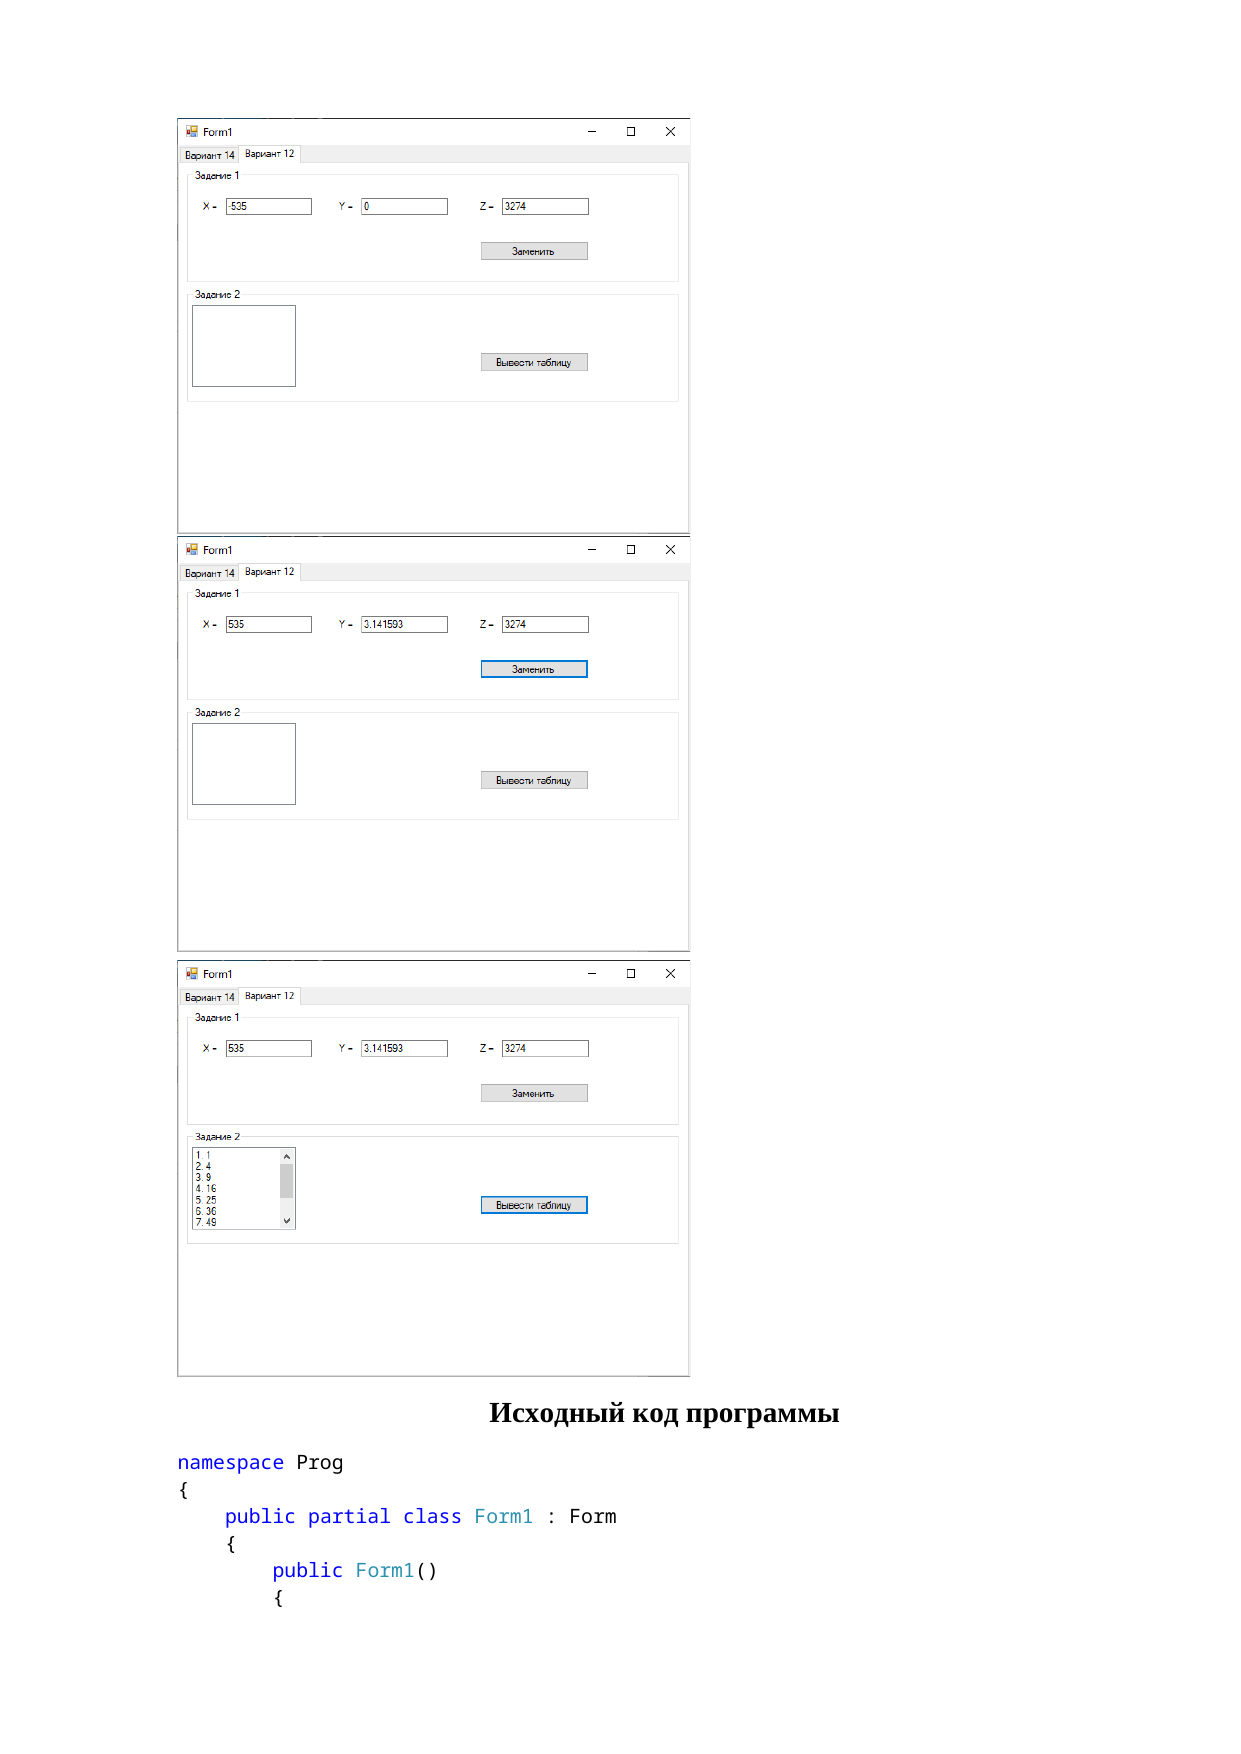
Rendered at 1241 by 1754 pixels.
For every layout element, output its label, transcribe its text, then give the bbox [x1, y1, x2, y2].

text namespace Prog [177, 1448, 1152, 1475]
picture [177, 536, 691, 952]
text { [177, 1583, 1152, 1610]
picture [177, 960, 691, 1377]
text public Form1() [177, 1556, 1152, 1583]
text { [177, 1529, 1152, 1556]
text public partial class Form1 : Form [177, 1502, 1152, 1529]
text Исходный код программы [177, 1396, 1152, 1429]
text { [177, 1475, 1152, 1502]
picture [177, 118, 691, 534]
